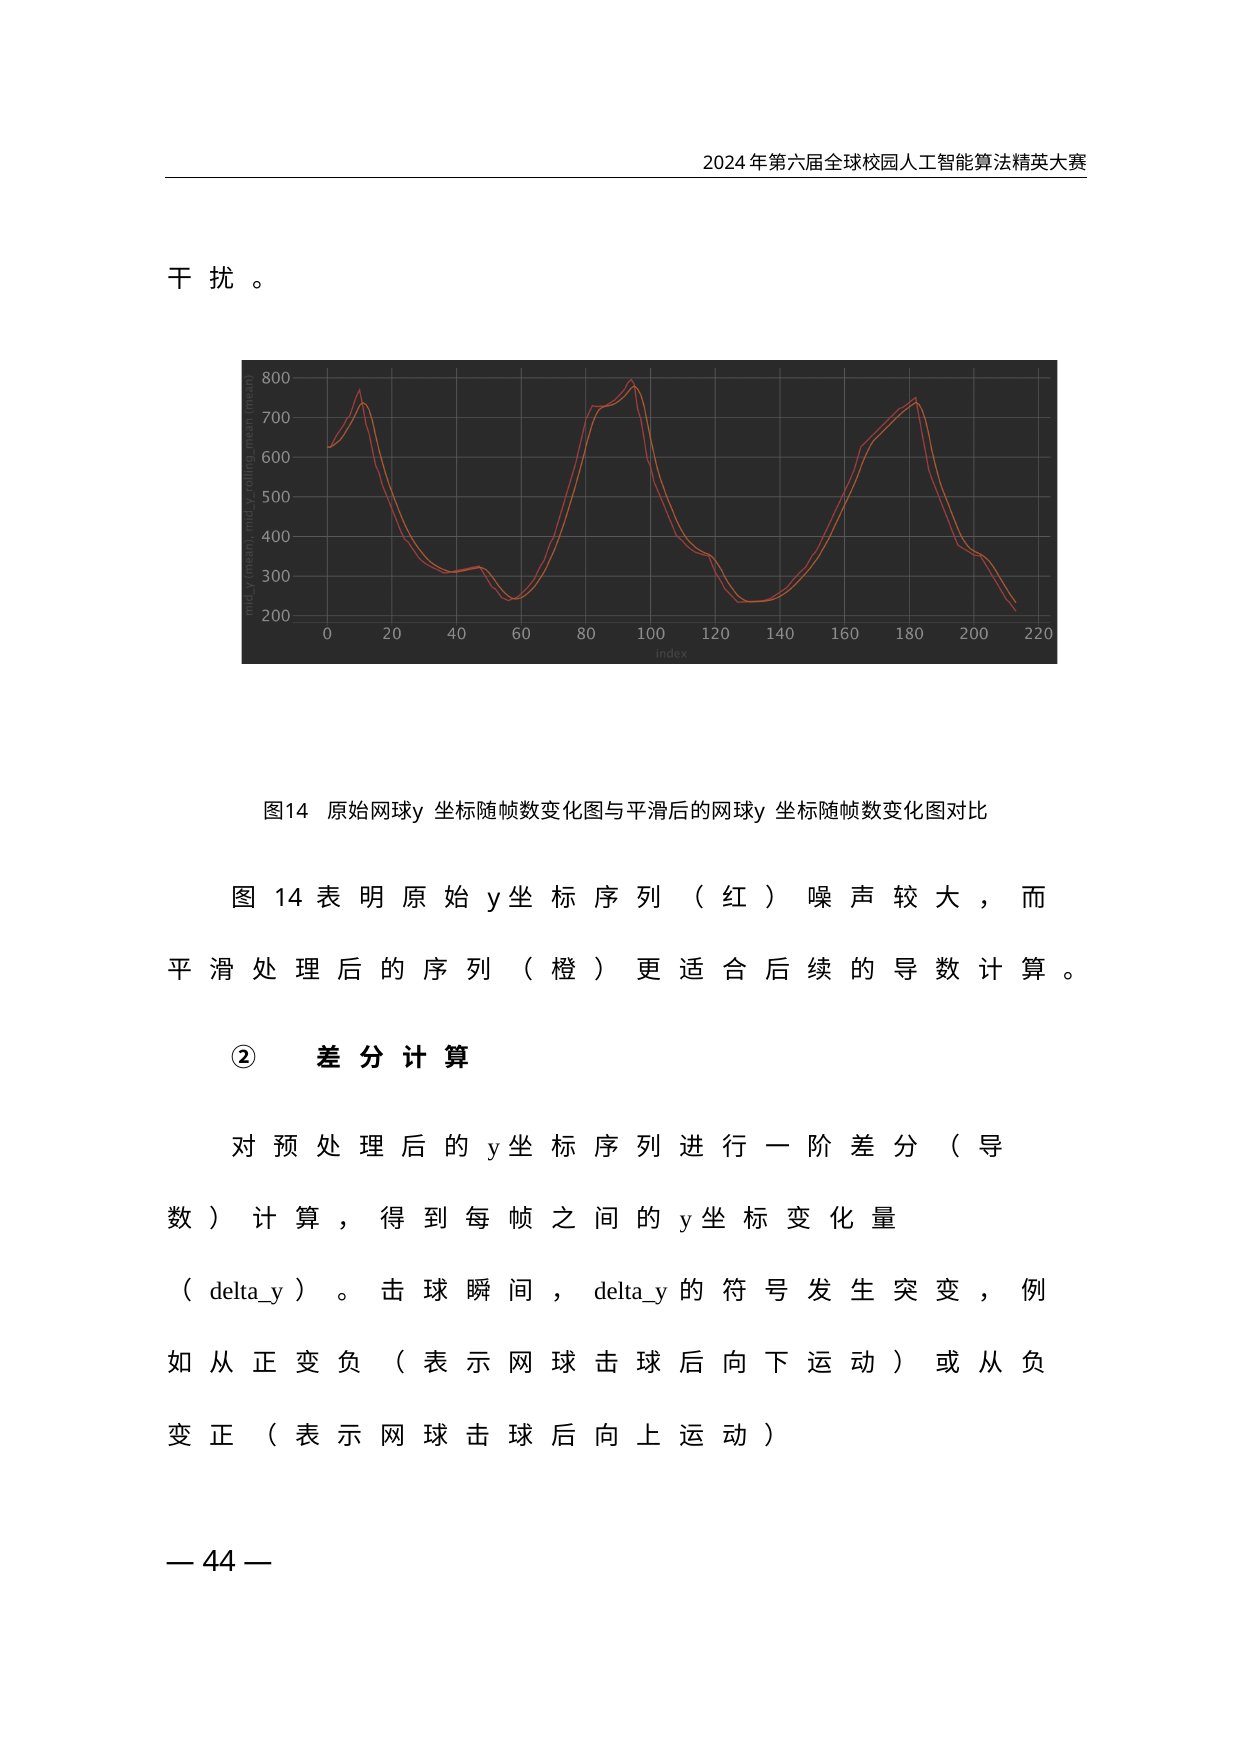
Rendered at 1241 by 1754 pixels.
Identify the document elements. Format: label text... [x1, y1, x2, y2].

picture [241, 360, 1058, 664]
text 图14表明原始y坐标序列（红）噪声较大，而平滑处理后的序列（橙）更适合后续的导数计算。 [167, 865, 1085, 998]
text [167, 246, 1085, 307]
text 对预处理后的y坐标序列进行一阶差分（导数）计算，得到每帧之间的y坐标变化量（delta_y）。击球瞬间，delta_y的符号发生突变，例如从正变负（表示网球击球后向下运动）或从负变正（表示网球击球后向上运动） [167, 1114, 1085, 1463]
list 差分计算 [213, 1026, 1085, 1086]
text 图14 原始网球y坐标随帧数变化图与平滑后的网球y坐标随帧数变化图对比 [167, 779, 1085, 840]
